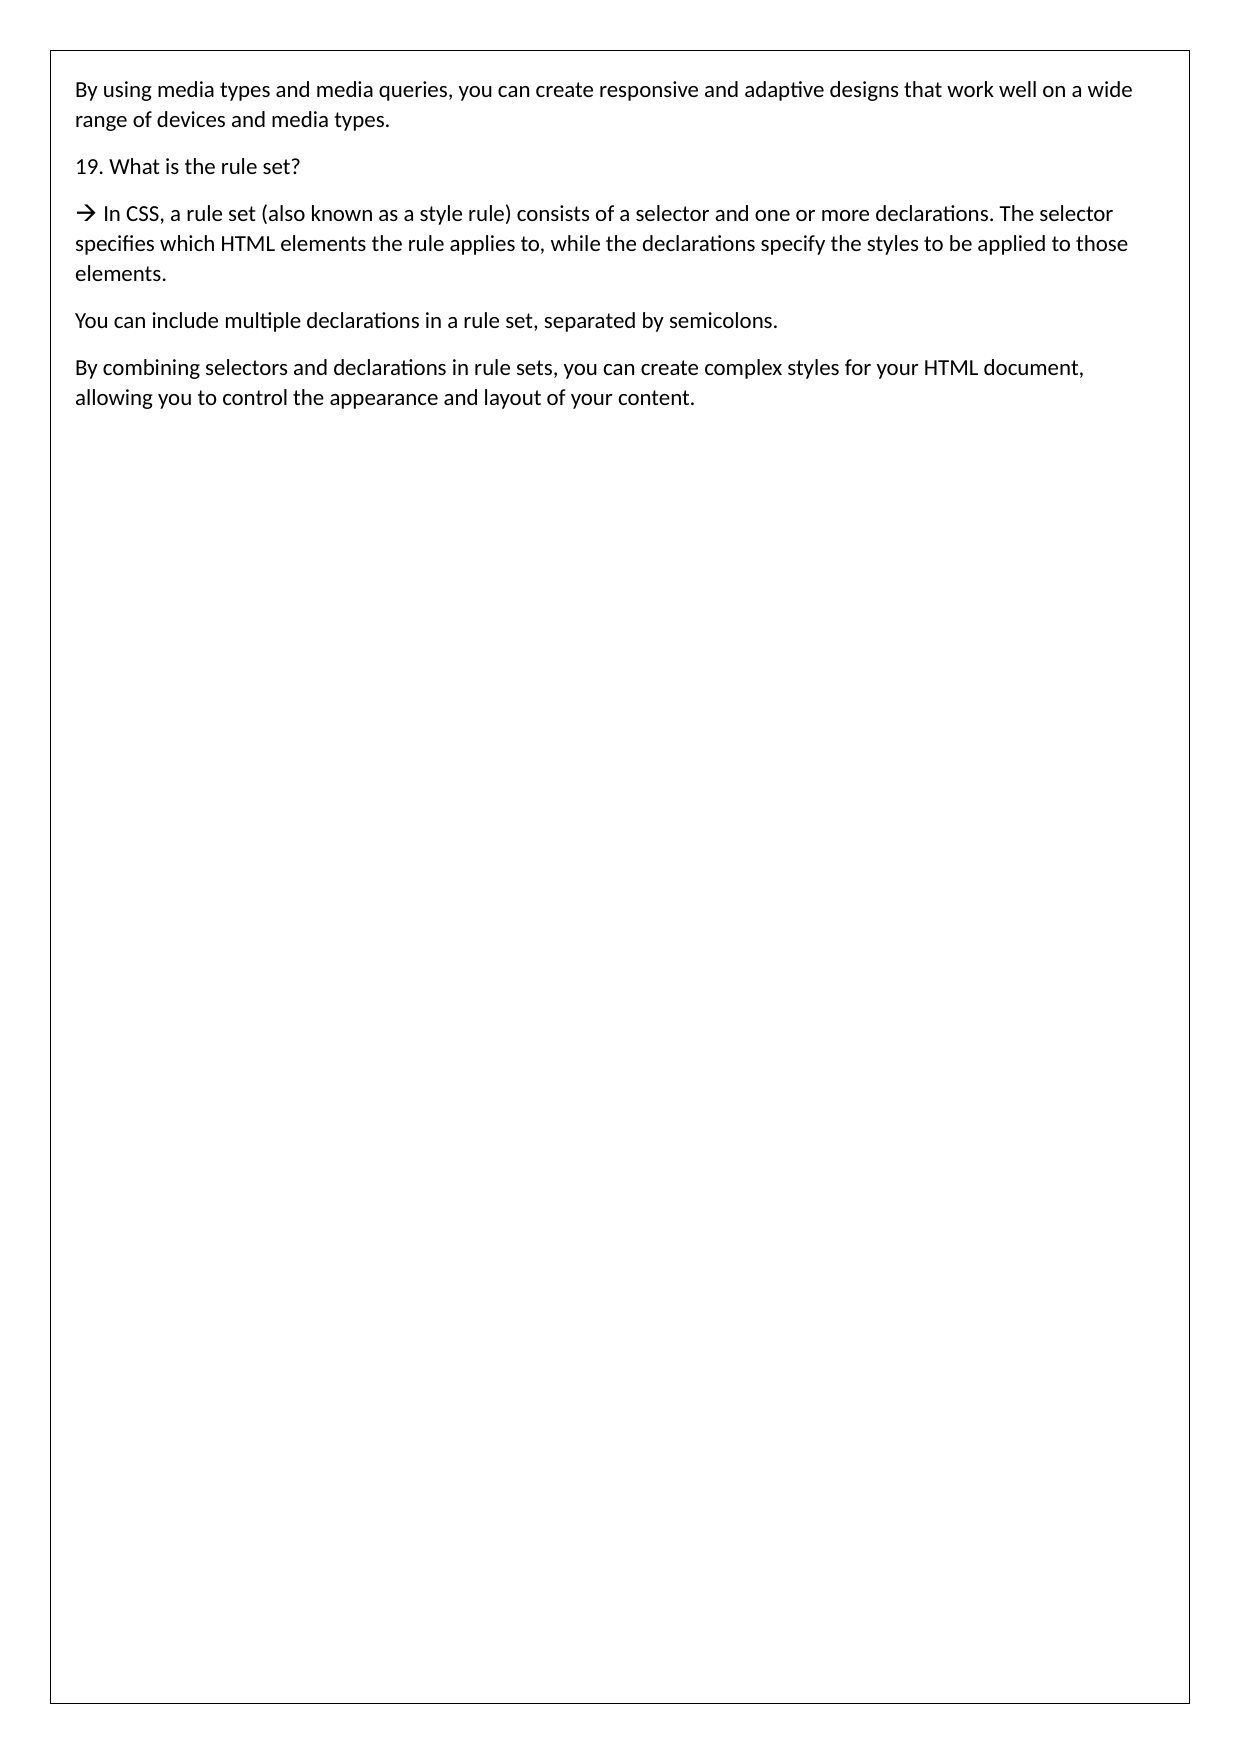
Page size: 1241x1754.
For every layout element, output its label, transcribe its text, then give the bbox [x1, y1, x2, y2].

text In CSS, a rule set (also known as a style rule) consists of a selector and one or more declarations. The selector specifies which HTML elements the rule applies to, while the declarations specify the styles to be applied to those elements. [75, 199, 1165, 287]
text By combining selectors and declarations in rule sets, you can create complex styles for your HTML document, allowing you to control the appearance and layout of your content. [75, 353, 1165, 411]
text By using media types and media queries, you can create responsive and adaptive designs that work well on a wide range of devices and media types. [75, 75, 1165, 133]
text 19. What is the rule set? [75, 152, 1165, 180]
text You can include multiple declarations in a rule set, separated by semicolons. [75, 306, 1165, 334]
